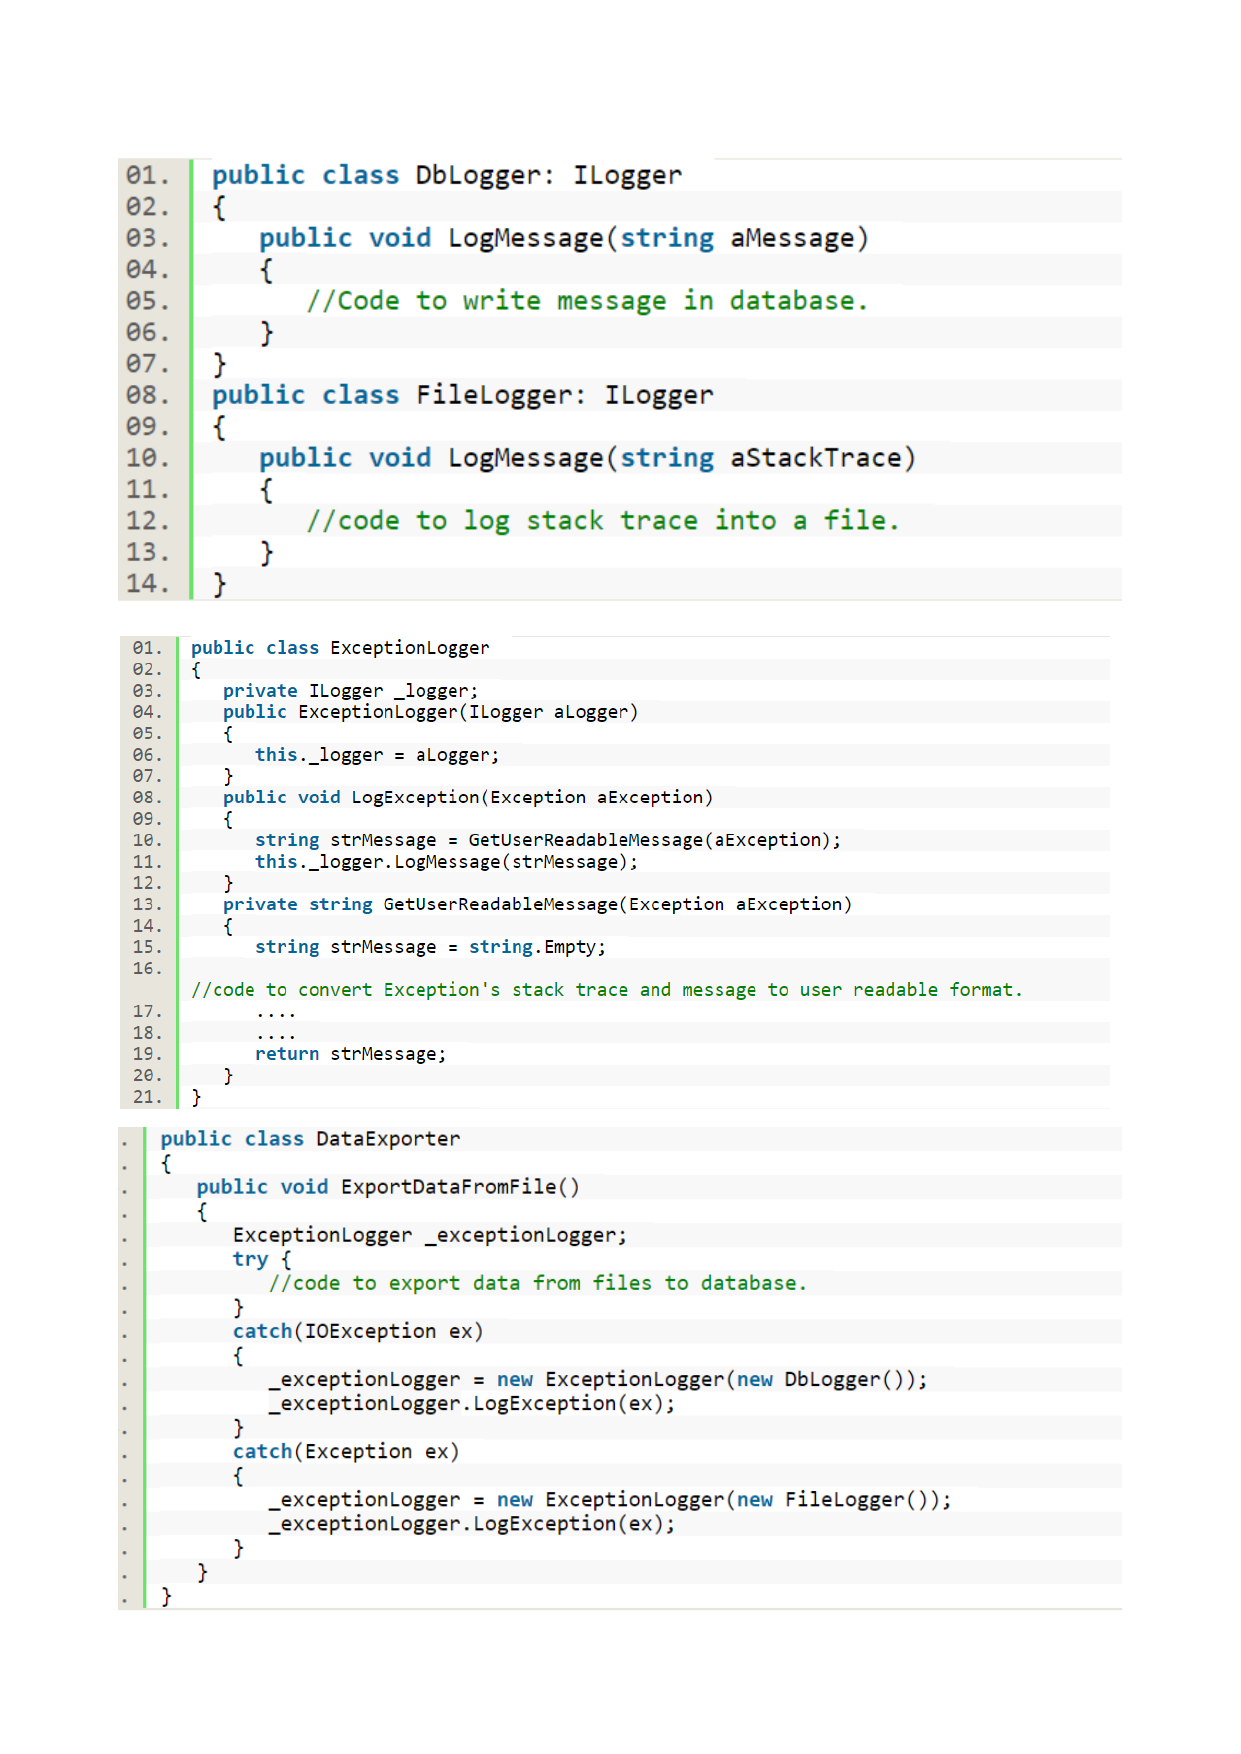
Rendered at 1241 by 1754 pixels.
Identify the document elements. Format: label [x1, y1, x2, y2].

picture [118, 630, 1123, 1109]
picture [118, 147, 1123, 611]
picture [118, 1127, 1123, 1631]
